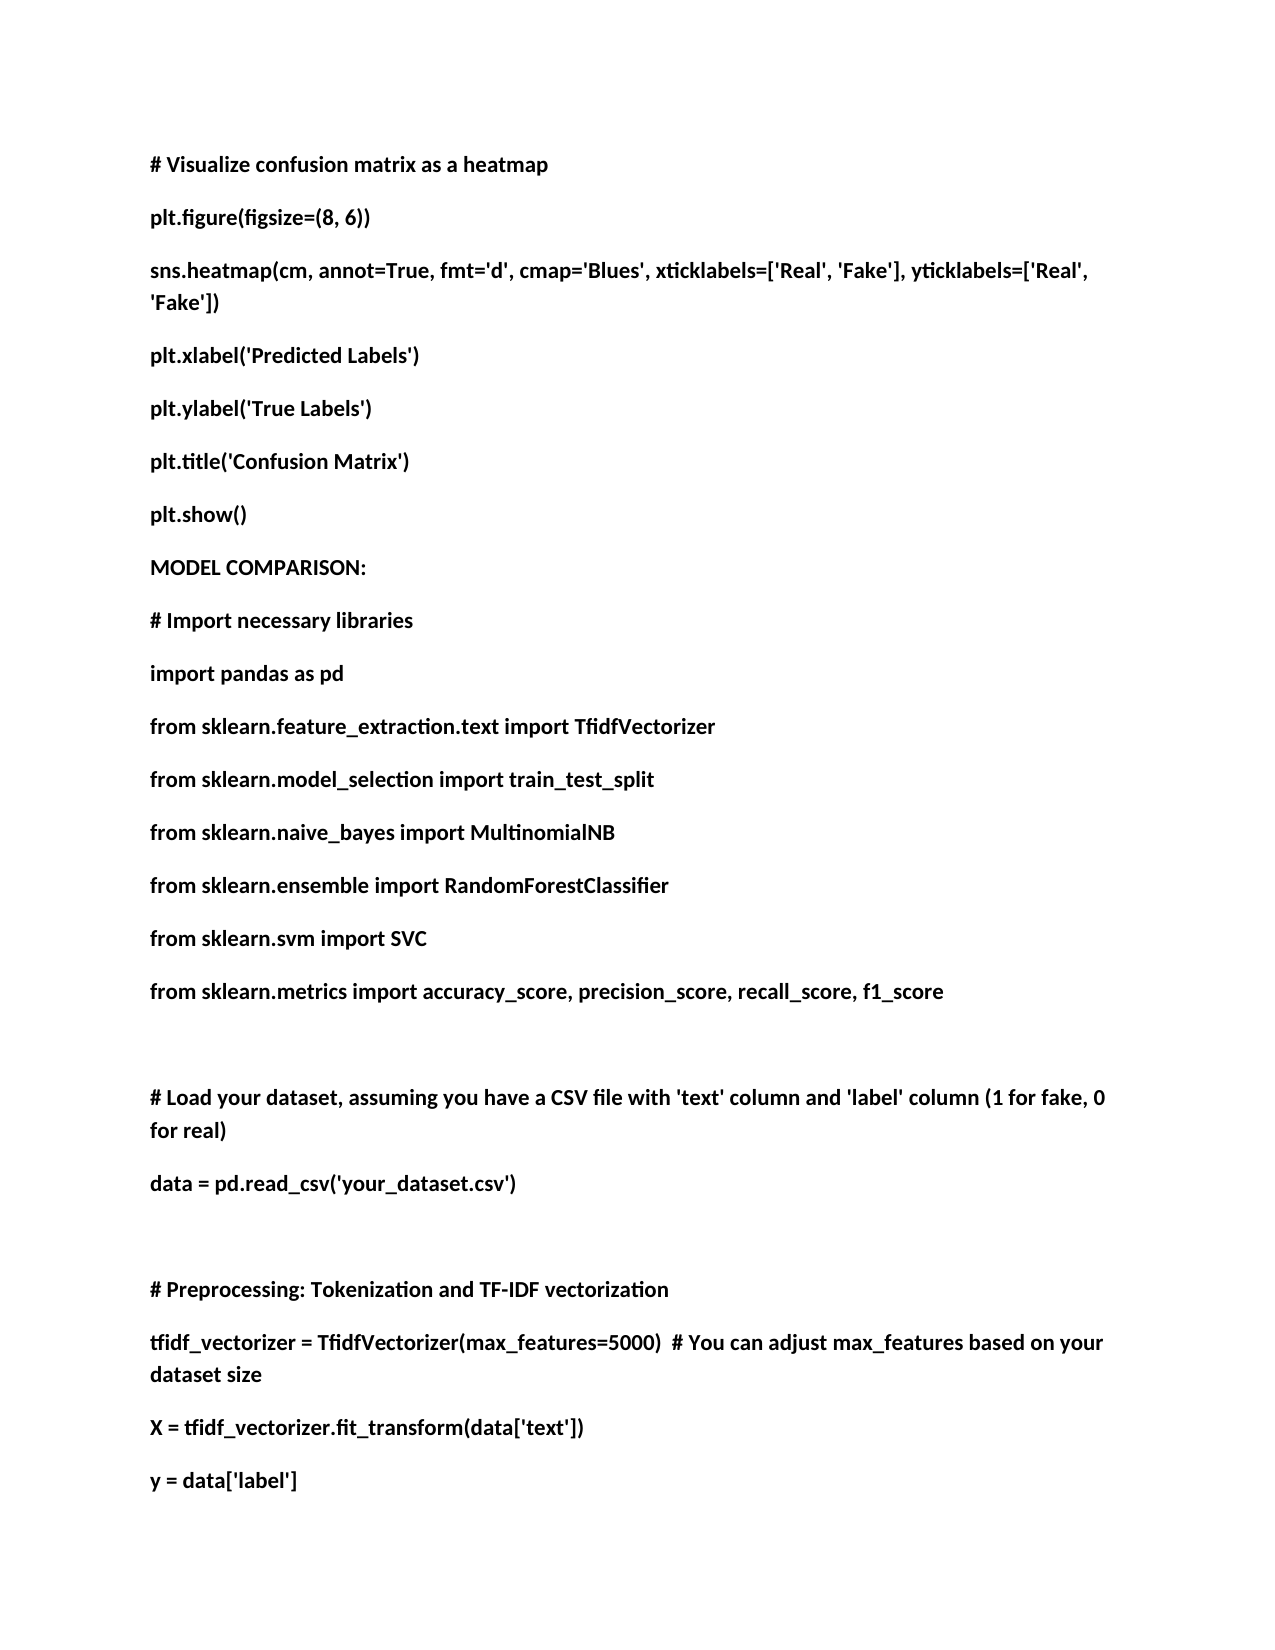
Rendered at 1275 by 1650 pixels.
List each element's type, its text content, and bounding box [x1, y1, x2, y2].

text # Preprocessing: Tokenization and TF-IDF vectorization [150, 1275, 1125, 1303]
text import pandas as pd [150, 659, 1125, 687]
text plt.xlabel('Predicted Labels') [150, 341, 1125, 369]
text data = pd.read_csv('your_dataset.csv') [150, 1169, 1125, 1197]
text X = tfidf_vectorizer.fit_transform(data['text']) [150, 1413, 1125, 1441]
text # Visualize confusion matrix as a heatmap [150, 150, 1125, 178]
text from sklearn.model_selection import train_test_split [150, 765, 1125, 793]
text from sklearn.feature_extraction.text import TfidfVectorizer [150, 712, 1125, 740]
text plt.ylabel('True Labels') [150, 394, 1125, 422]
text from sklearn.svm import SVC [150, 924, 1125, 952]
text MODEL COMPARISON: [150, 553, 1125, 581]
text plt.show() [150, 500, 1125, 528]
text y = data['label'] [150, 1466, 1125, 1494]
text # Import necessary libraries [150, 606, 1125, 634]
text tfidf_vectorizer = TfidfVectorizer(max_features=5000) # You can adjust max_features based on your dataset size [150, 1328, 1125, 1388]
text from sklearn.ensemble import RandomForestClassifier [150, 871, 1125, 899]
text # Load your dataset, assuming you have a CSV file with 'text' column and 'label' column (1 for fake, 0 for real) [150, 1083, 1125, 1144]
text plt.title('Confusion Matrix') [150, 447, 1125, 475]
text from sklearn.naive_bayes import MultinomialNB [150, 818, 1125, 846]
text plt.figure(figsize=(8, 6)) [150, 203, 1125, 231]
text from sklearn.metrics import accuracy_score, precision_score, recall_score, f1_score [150, 977, 1125, 1006]
text sns.heatmap(cm, annot=True, fmt='d', cmap='Blues', xticklabels=['Real', 'Fake'], yticklabels=['Real', 'Fake']) [150, 256, 1125, 316]
